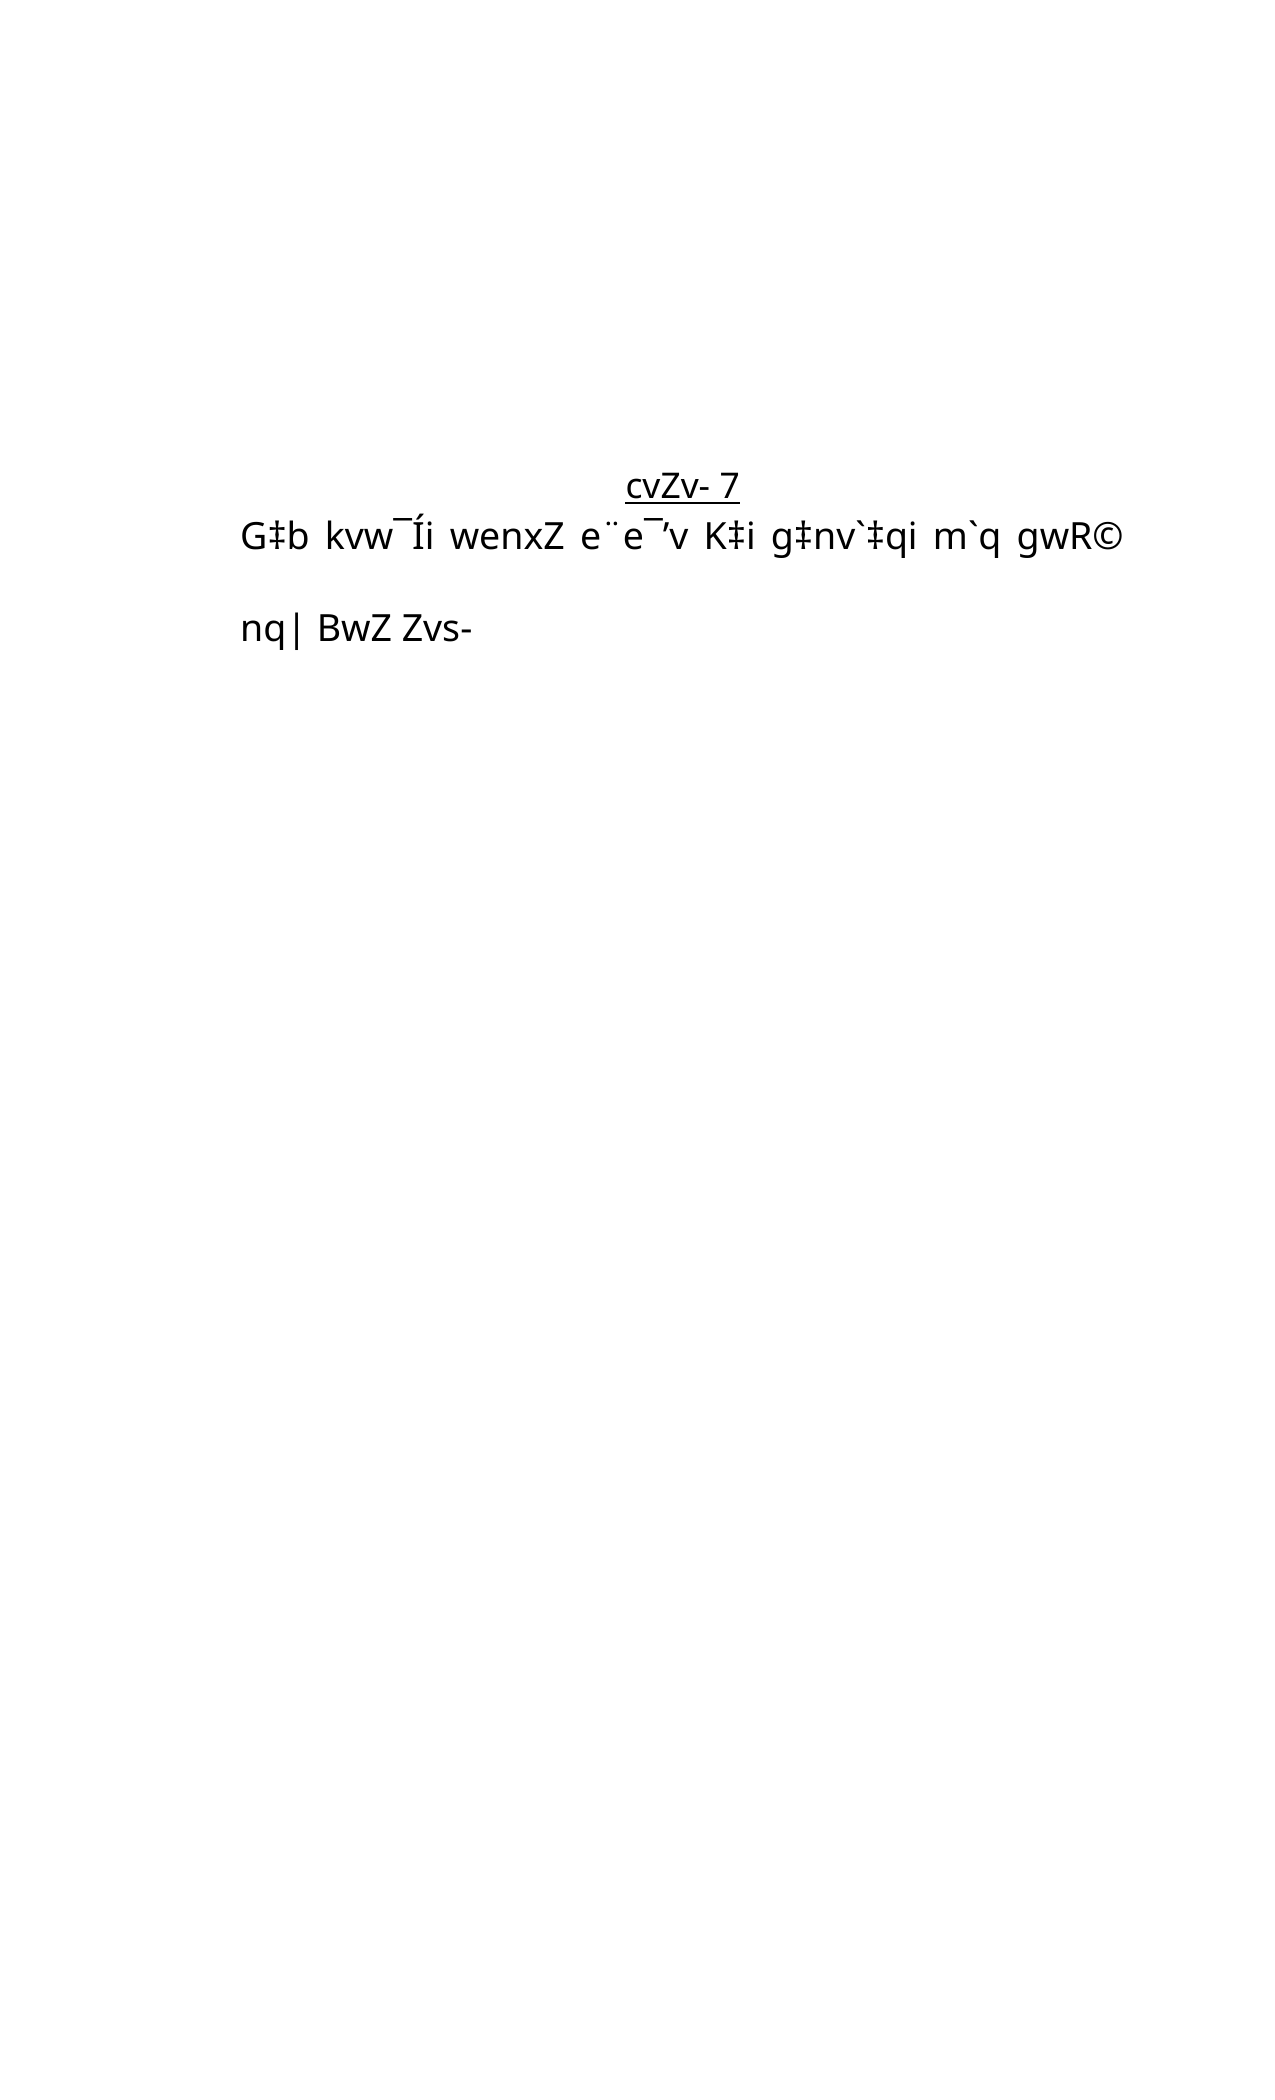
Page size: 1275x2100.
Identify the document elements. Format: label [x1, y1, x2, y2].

text [240, 509, 1125, 652]
